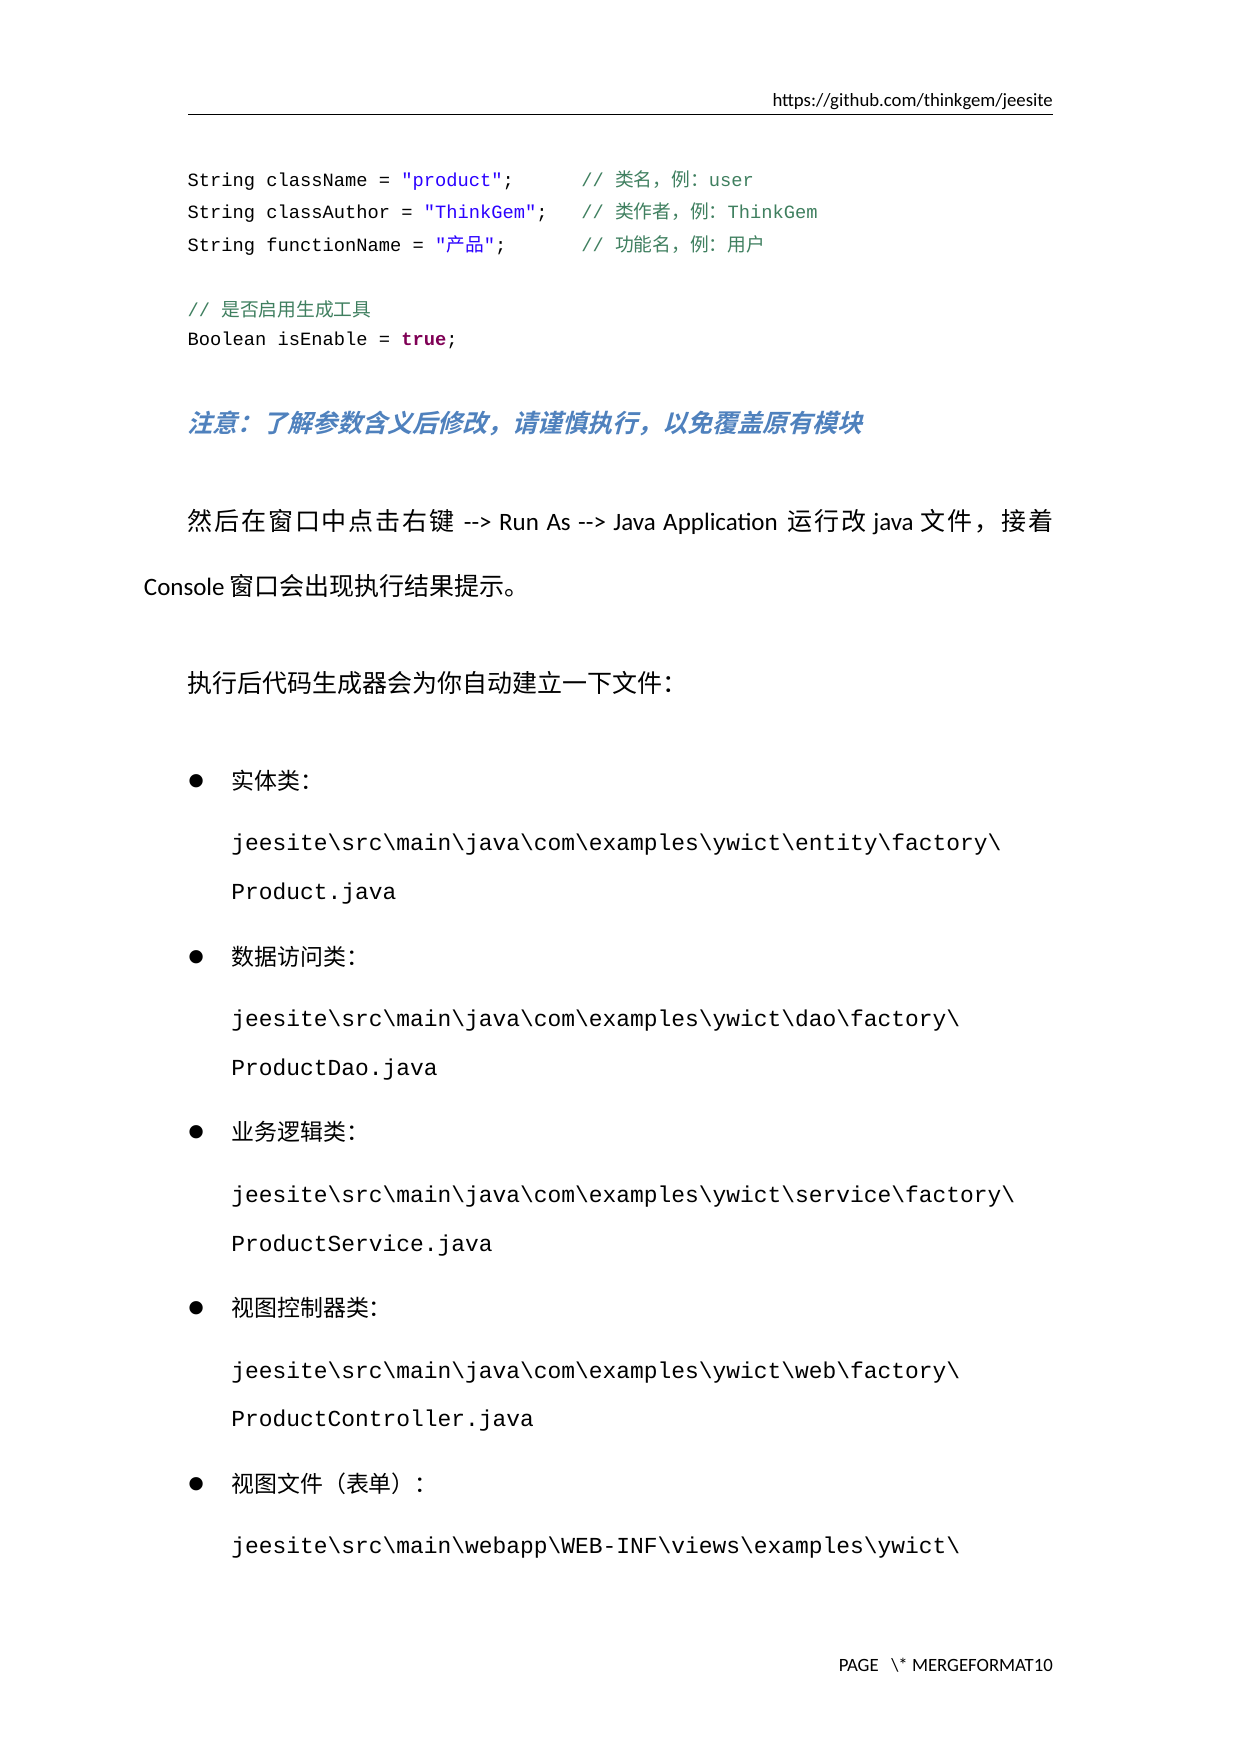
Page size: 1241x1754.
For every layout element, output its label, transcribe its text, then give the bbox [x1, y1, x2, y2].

list 实体类： [187, 747, 1053, 812]
text 注意：了解参数含义后修改，请谨慎执行，以免覆盖原有模块 [187, 389, 1053, 454]
list 视图文件（表单）： [187, 1450, 1053, 1515]
list 视图控制器类： [187, 1274, 1053, 1339]
list jeesite\src\main\java\com\examples\ywict\entity\factory\Product.java [231, 828, 1053, 910]
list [231, 1531, 1053, 1564]
text String className = "product"; // 类名，例：user [187, 162, 1053, 194]
list jeesite\src\main\java\com\examples\ywict\web\factory\ProductController.java [231, 1356, 1053, 1437]
list 数据访问类： [187, 923, 1053, 988]
text String functionName = "产品"; // 功能名，例：用户 [187, 227, 1053, 259]
text // 是否启用生成工具 [187, 292, 1053, 324]
list jeesite\src\main\java\com\examples\ywict\service\factory\ProductService.java [231, 1180, 1053, 1261]
list 业务逻辑类： [187, 1098, 1053, 1163]
text String classAuthor = "ThinkGem"; // 类作者，例：ThinkGem [187, 194, 1053, 227]
text 然后在窗口中点击右键 --> Run As --> Java Application 运行改java文件，接着Console窗口会出现执行结果提示。 [144, 487, 1053, 617]
text Boolean isEnable = true; [187, 324, 1053, 357]
list jeesite\src\main\java\com\examples\ywict\dao\factory\ProductDao.java [231, 1004, 1053, 1086]
text 执行后代码生成器会为你自动建立一下文件： [187, 649, 1053, 714]
